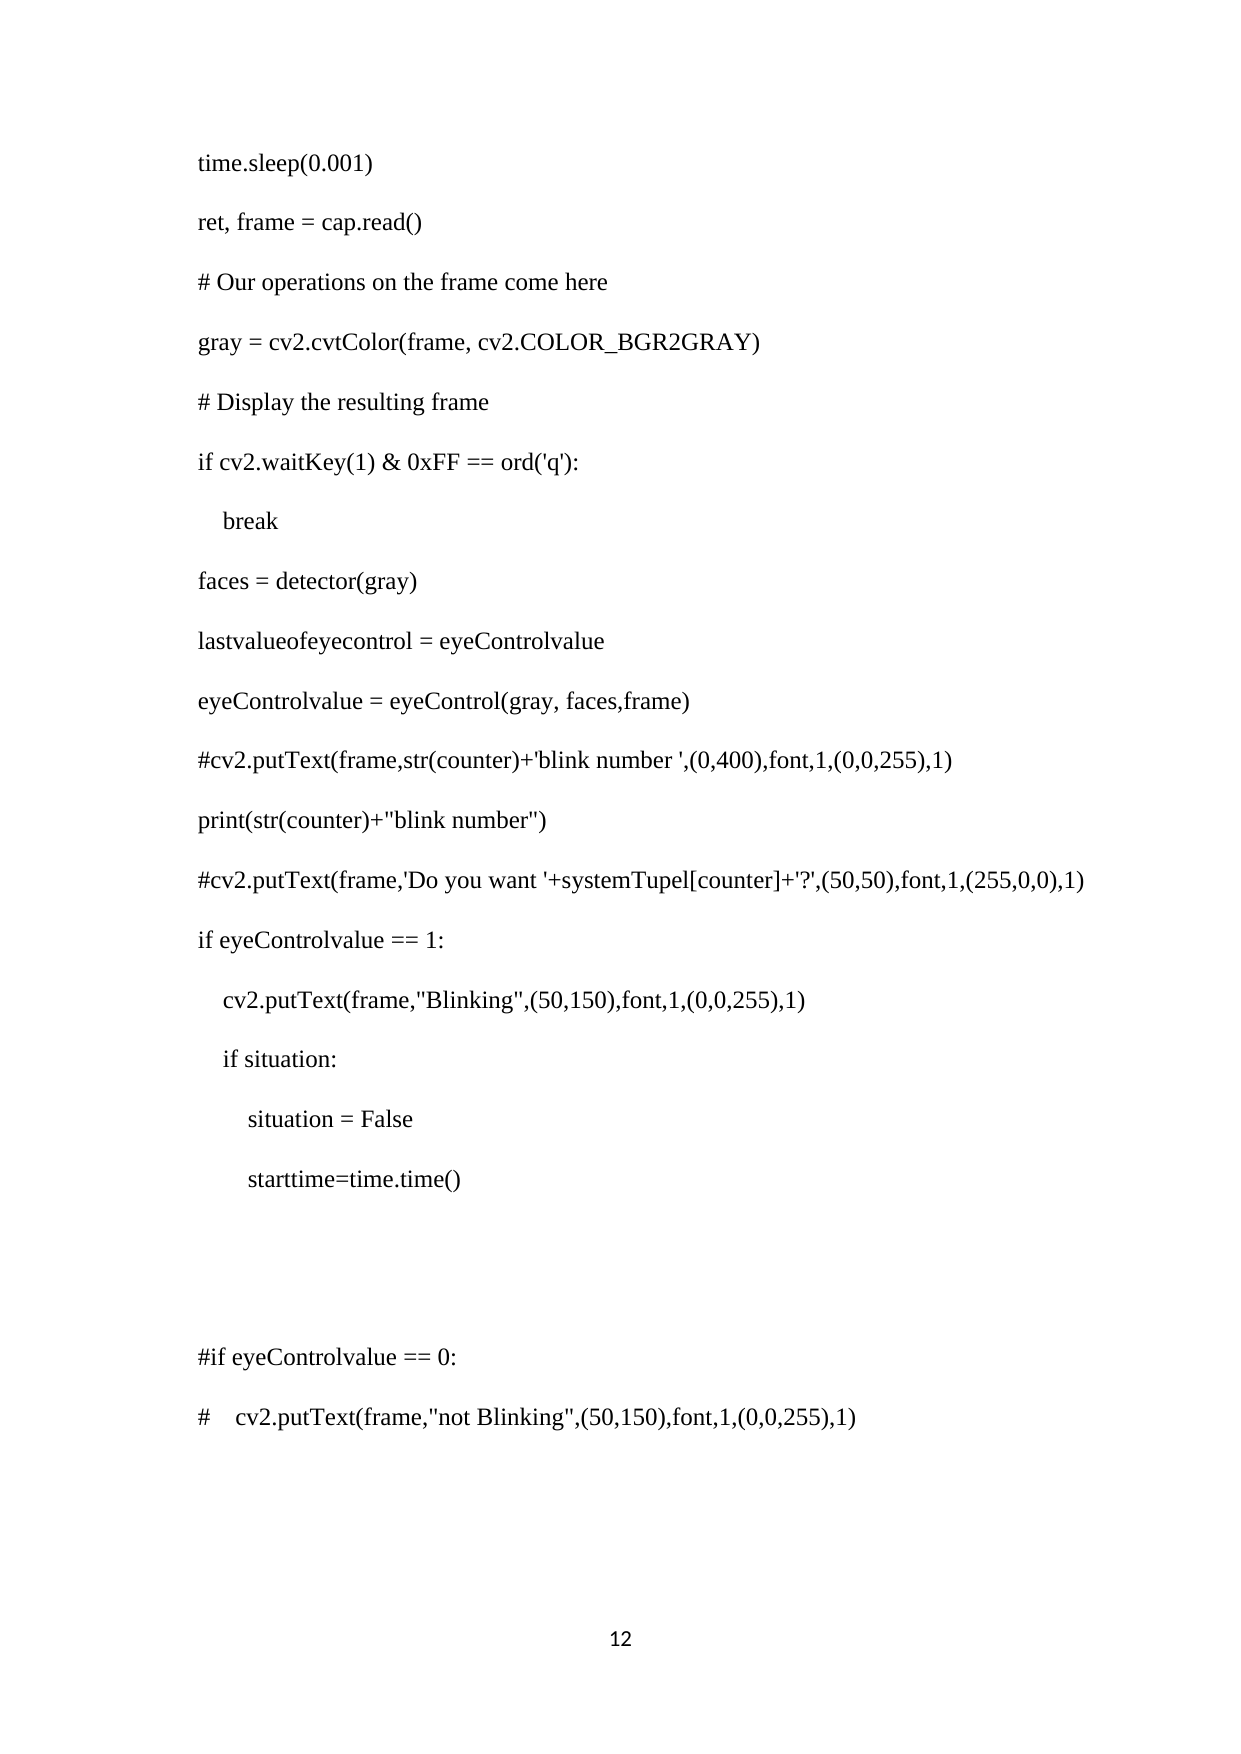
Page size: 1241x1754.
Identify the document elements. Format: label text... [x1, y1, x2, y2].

text break [148, 506, 1093, 535]
text gray = cv2.cvtColor(frame, cv2.COLOR_BGR2GRAY) [148, 327, 1093, 356]
text #cv2.putText(frame,str(counter)+'blink number ',(0,400),font,1,(0,0,255),1) [148, 746, 1093, 774]
text time.sleep(0.001) [148, 148, 1093, 176]
text if situation: [148, 1044, 1093, 1073]
text if cv2.waitKey(1) & 0xFF == ord('q'): [148, 447, 1093, 475]
text if eyeControlvalue == 1: [148, 925, 1093, 954]
text starttime=time.time() [148, 1164, 1093, 1193]
text eyeControlvalue = eyeControl(gray, faces,frame) [148, 686, 1093, 714]
text situation = False [148, 1104, 1093, 1133]
text cv2.putText(frame,"Blinking",(50,150),font,1,(0,0,255),1) [148, 985, 1093, 1013]
text # Our operations on the frame come here [148, 267, 1093, 296]
text print(str(counter)+"blink number") [148, 805, 1093, 834]
text faces = detector(gray) [148, 566, 1093, 595]
text #cv2.putText(frame,'Do you want '+systemTupel[counter]+'?',(50,50),font,1,(255,0,0),1) [148, 865, 1093, 894]
text # cv2.putText(frame,"not Blinking",(50,150),font,1,(0,0,255),1) [148, 1402, 1093, 1431]
text lastvalueofeyecontrol = eyeControlvalue [148, 626, 1093, 655]
text #if eyeControlvalue == 0: [148, 1342, 1093, 1371]
text ret, frame = cap.read() [148, 207, 1093, 236]
text # Display the resulting frame [148, 387, 1093, 416]
